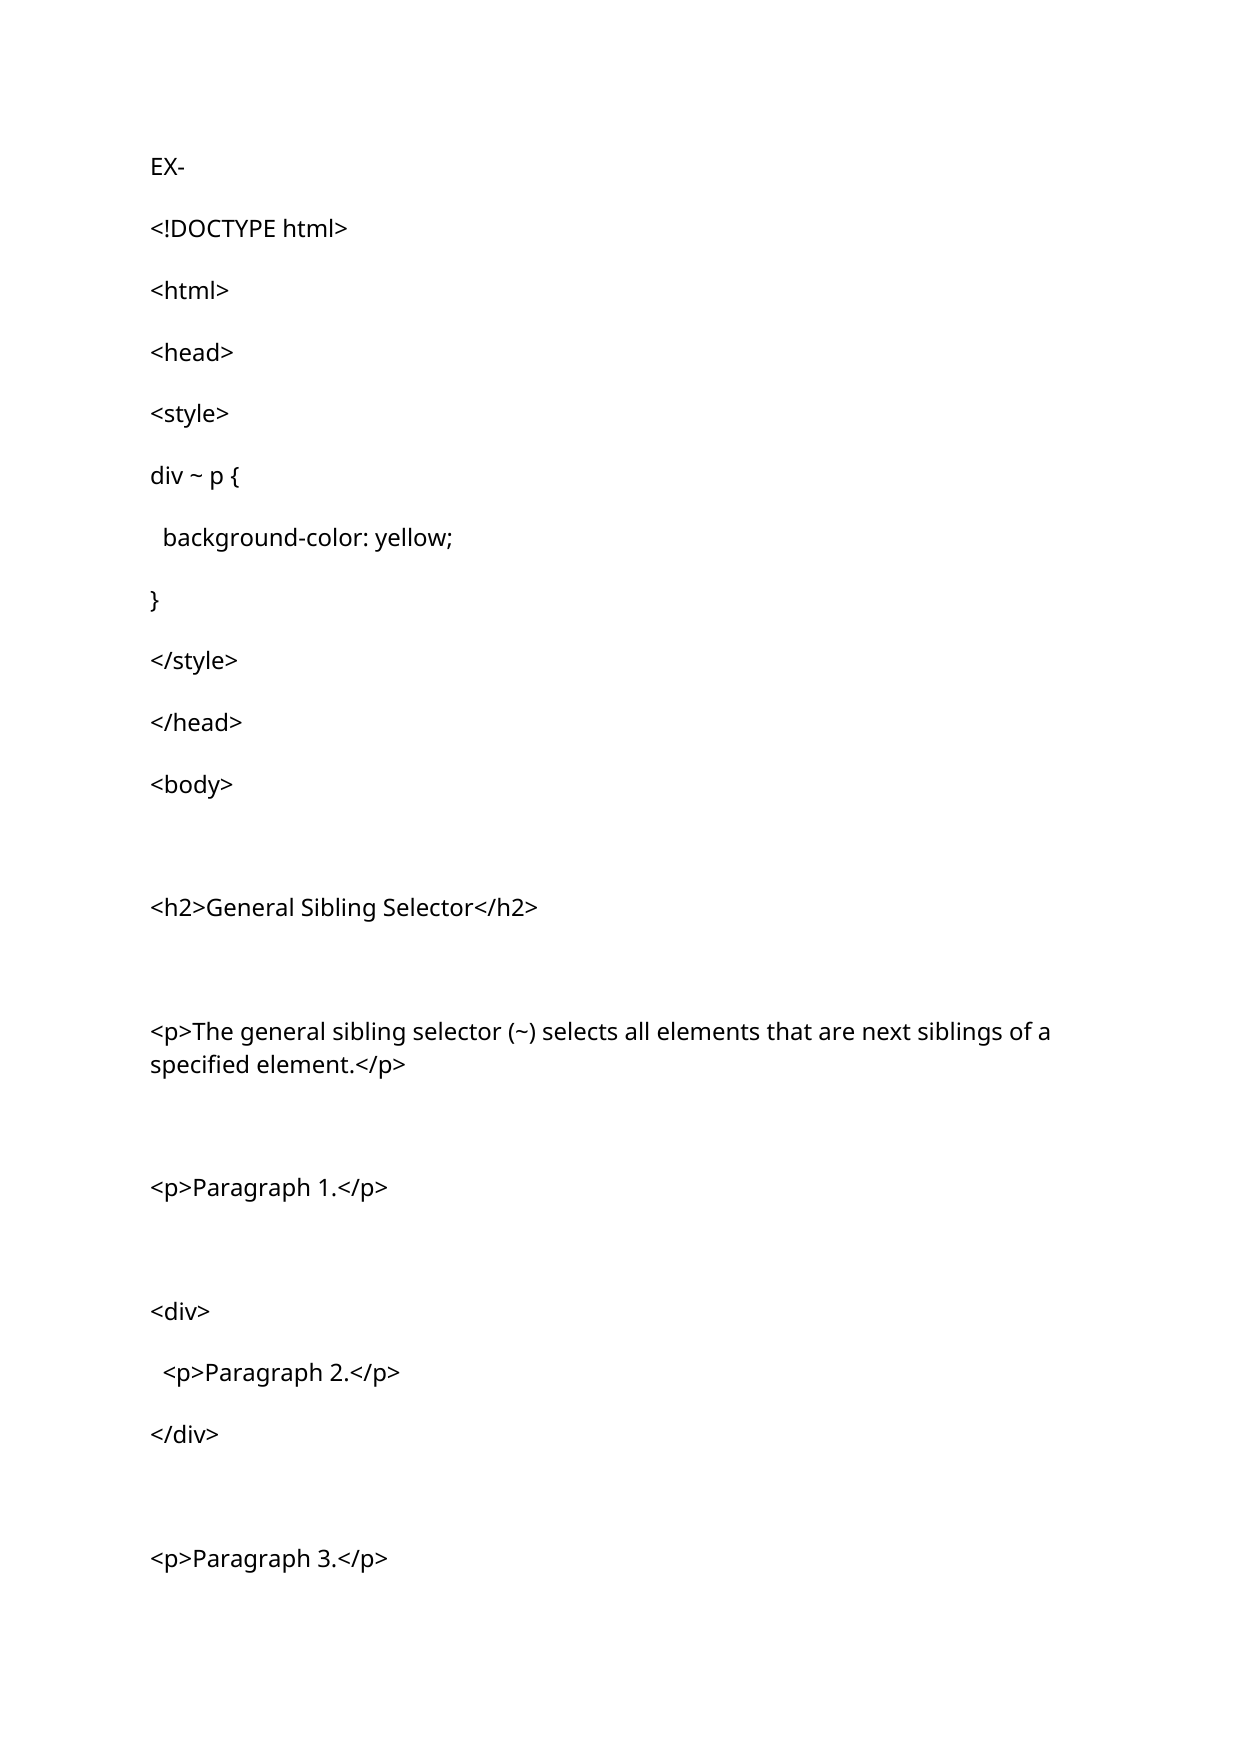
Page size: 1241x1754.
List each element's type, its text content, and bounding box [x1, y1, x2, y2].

text <p>Paragraph 3.</p> [150, 1542, 1090, 1574]
text </style> [150, 644, 1090, 677]
text <!DOCTYPE html> [150, 212, 1090, 244]
text div ~ p { [150, 459, 1090, 491]
text background-color: yellow; [150, 521, 1090, 553]
text </div> [150, 1418, 1090, 1451]
text <html> [150, 273, 1090, 306]
text EX- [150, 150, 1090, 183]
text } [150, 582, 1090, 615]
text <div> [150, 1294, 1090, 1327]
text <body> [150, 768, 1090, 800]
text </head> [150, 706, 1090, 738]
text <head> [150, 335, 1090, 368]
text <p>Paragraph 2.</p> [150, 1356, 1090, 1389]
text <p>The general sibling selector (~) selects all elements that are next siblings of a specified element.</p> [150, 1015, 1090, 1080]
text <style> [150, 397, 1090, 430]
text <h2>General Sibling Selector</h2> [150, 891, 1090, 924]
text <p>Paragraph 1.</p> [150, 1171, 1090, 1203]
